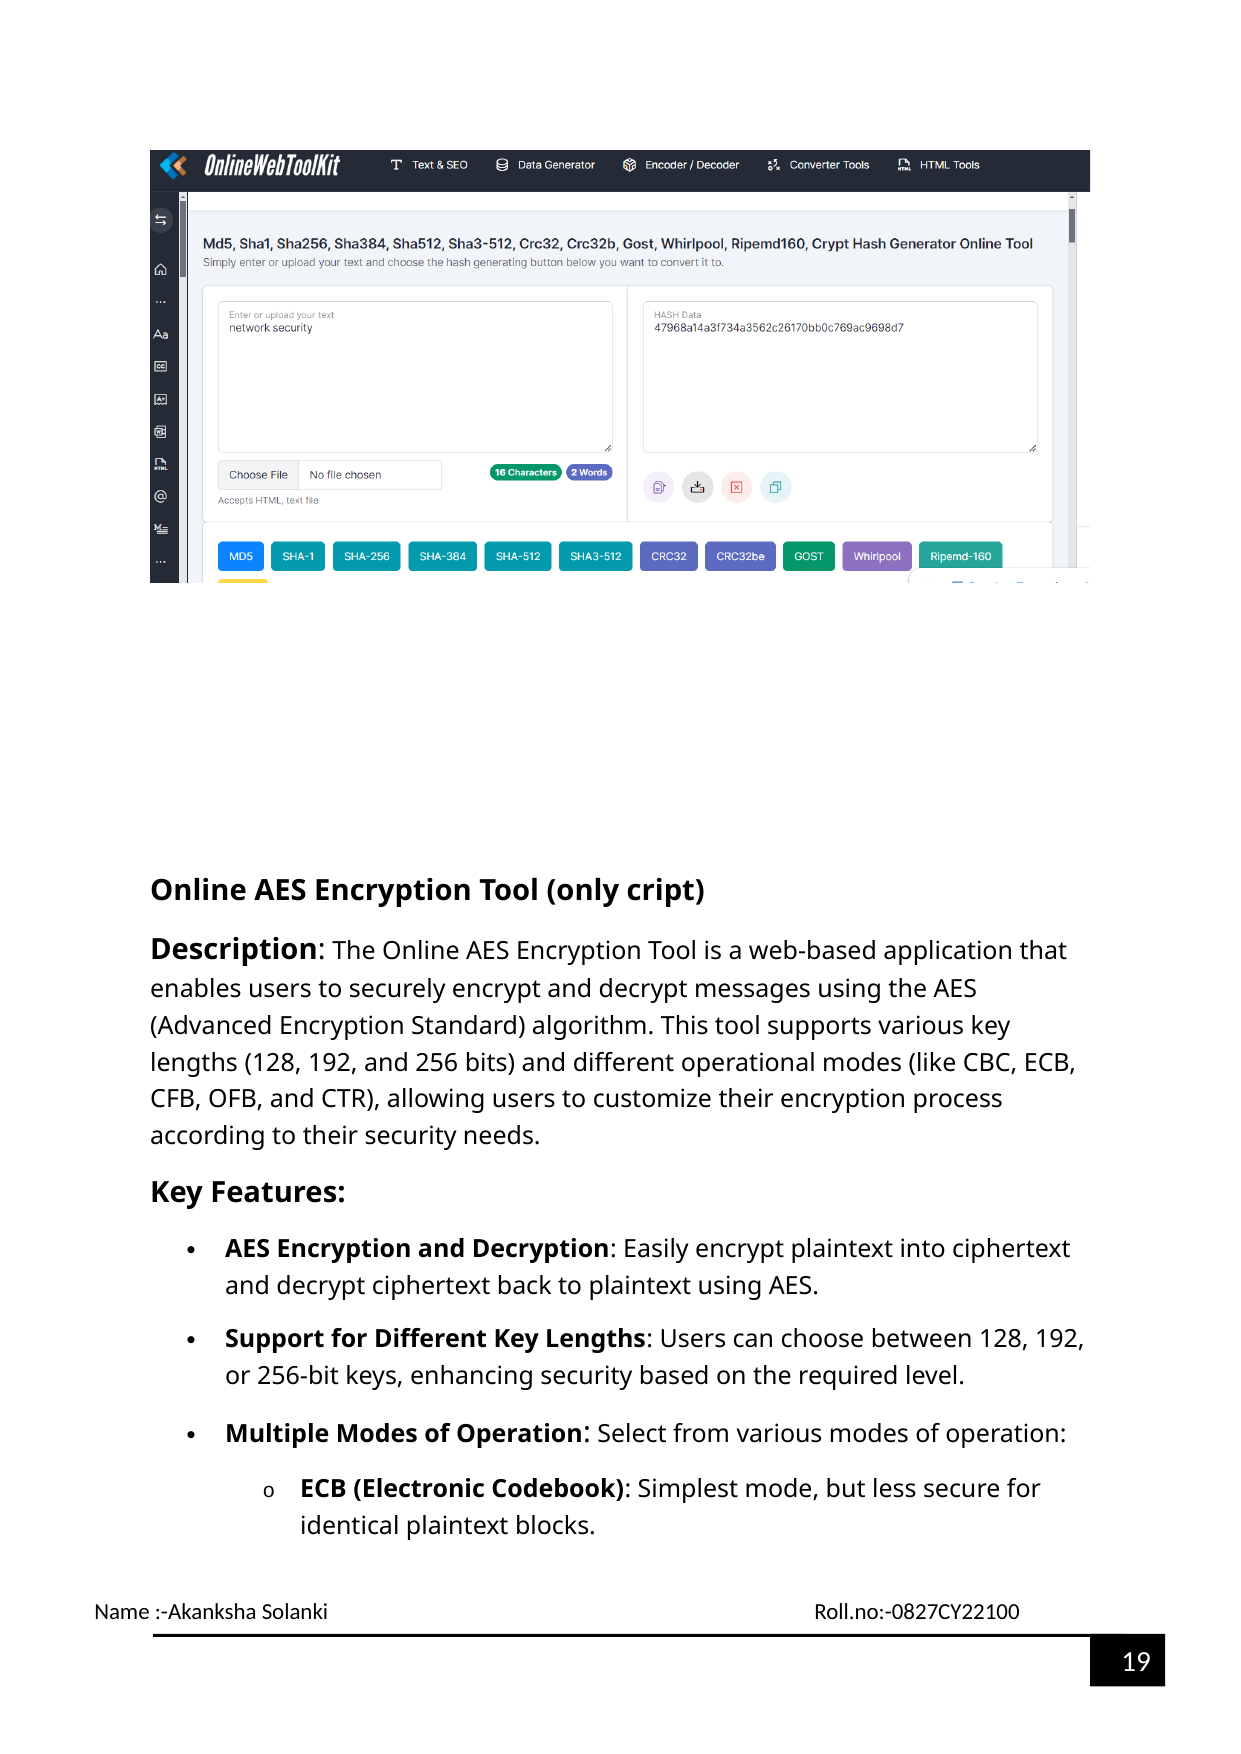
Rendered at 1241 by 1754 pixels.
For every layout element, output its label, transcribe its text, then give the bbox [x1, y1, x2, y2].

list Support for Different Key Lengths: Users can choose between 128, 192, or 256-bit keys, enhancing security based on the required level. [187, 1321, 1090, 1392]
text Description: The Online AES Encryption Tool is a web-based application that enables users to securely encrypt and decrypt messages using the AES (Advanced Encryption Standard) algorithm. This tool supports various key lengths (128, 192, and 256 bits) and different operational modes (like CBC, ECB, CFB, OFB, and CTR), allowing users to customize their encryption process according to their security needs. [150, 928, 1090, 1152]
list Multiple Modes of Operation: Select from various modes of operation: [187, 1411, 1090, 1451]
list AES Encryption and Decryption: Easily encrypt plaintext into ciphertext and decrypt ciphertext back to plaintext using AES. [187, 1231, 1090, 1302]
text Key Features: [150, 1171, 1090, 1211]
picture [150, 150, 1091, 583]
list ECB (Electronic Codebook): Simplest mode, but less secure for identical plaintext blocks. [262, 1471, 1090, 1542]
text Online AES Encryption Tool (only cript) [150, 869, 1090, 909]
